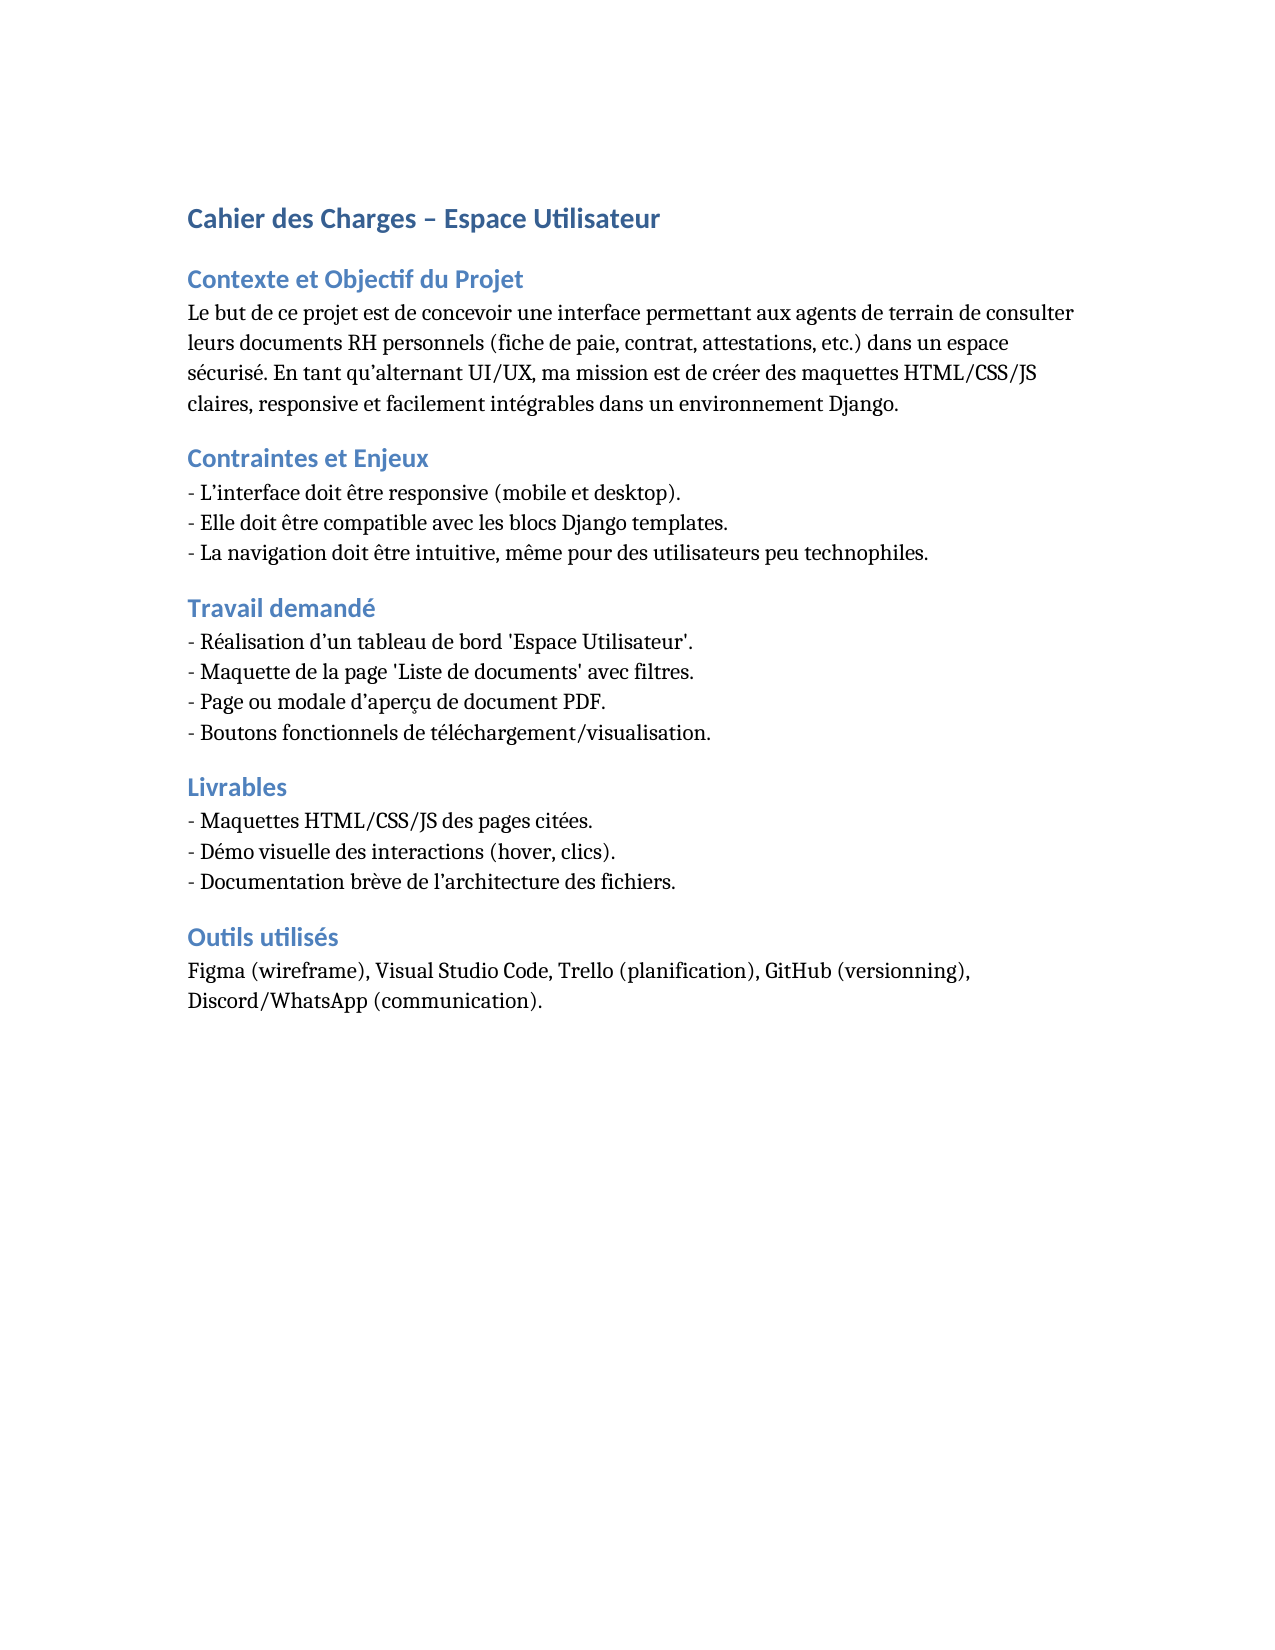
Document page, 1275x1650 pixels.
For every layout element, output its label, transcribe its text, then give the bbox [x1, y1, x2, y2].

subtitle Contraintes et Enjeux [187, 441, 1087, 474]
subtitle Outils utilisés [187, 920, 1087, 953]
text Le but de ce projet est de concevoir une interface permettant aux agents de terrain de consulter leurs documents RH personnels (fiche de paie, contrat, attestations, etc.) dans un espace sécurisé. En tant qu’alternant UI/UX, ma mission est de créer des maquettes HTML/CSS/JS claires, responsive et facilement intégrables dans un environnement Django. [187, 300, 1087, 417]
subtitle Cahier des Charges – Espace Utilisateur [187, 200, 1087, 236]
text Figma (wireframe), Visual Studio Code, Trello (planification), GitHub (versionning), Discord/WhatsApp (communication). [187, 958, 1087, 1014]
subtitle Contexte et Objectif du Projet [187, 262, 1087, 295]
subtitle Livrables [187, 770, 1087, 803]
text - Réalisation d’un tableau de bord 'Espace Utilisateur'. - Maquette de la page 'Liste de documents' avec filtres. - Page ou modale d’aperçu de document PDF. - Boutons fonctionnels de téléchargement/visualisation. [187, 629, 1087, 746]
text - Maquettes HTML/CSS/JS des pages citées. - Démo visuelle des interactions (hover, clics). - Documentation brève de l’architecture des fichiers. [187, 808, 1087, 895]
text - L’interface doit être responsive (mobile et desktop). - Elle doit être compatible avec les blocs Django templates. - La navigation doit être intuitive, même pour des utilisateurs peu technophiles. [187, 479, 1087, 566]
subtitle Travail demandé [187, 591, 1087, 624]
